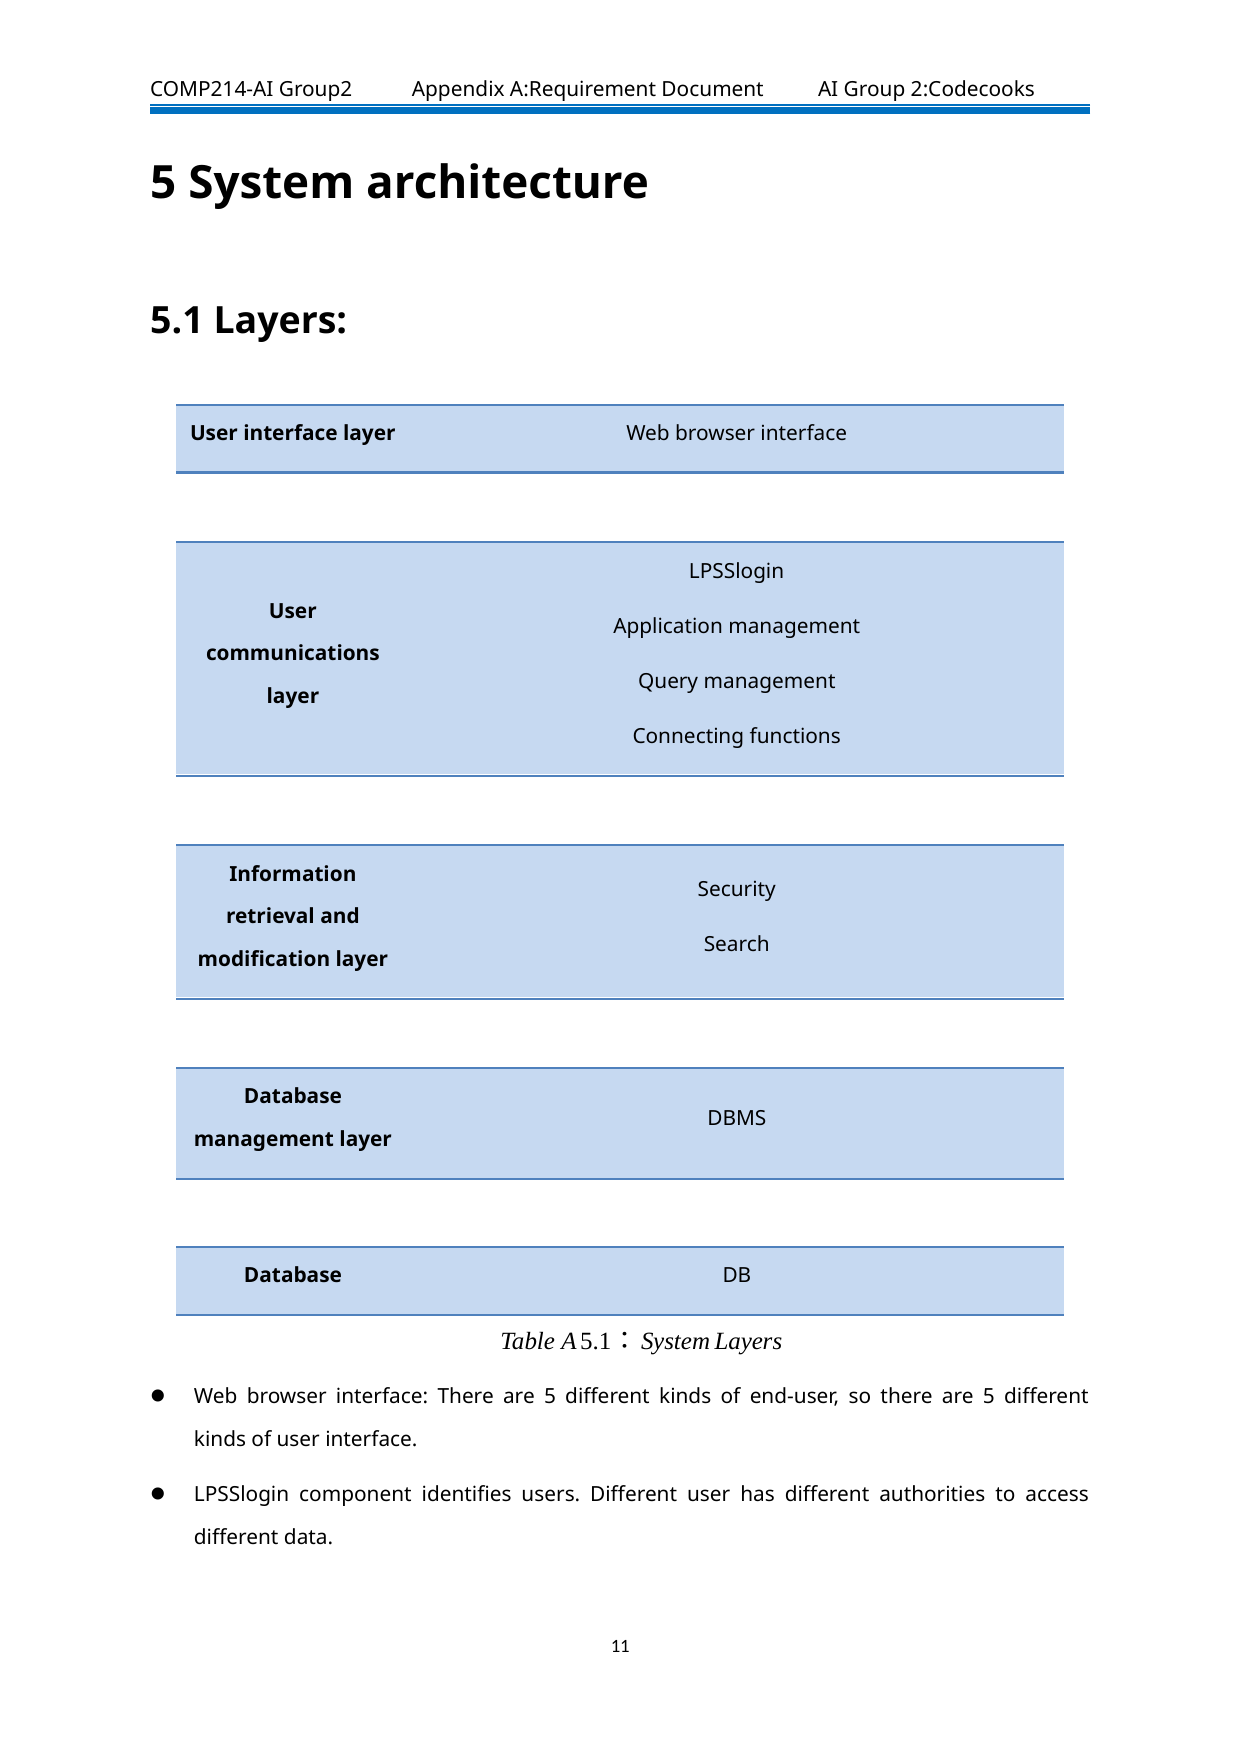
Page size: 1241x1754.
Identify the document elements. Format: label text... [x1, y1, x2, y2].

table_header DB [409, 1248, 1064, 1314]
table_header User interface layer [176, 406, 409, 471]
table_header Database [176, 1248, 409, 1314]
list Web browser interface: There are 5 different kinds of end-user, so there are 5 different kinds of user interface. [150, 1382, 1090, 1453]
table_header Database management layer [176, 1069, 409, 1178]
table_header DBMS [409, 1069, 1064, 1178]
subtitle Layers: [150, 293, 1090, 344]
table_header Information retrieval and modification layer [176, 846, 409, 997]
table_header User communications layer [176, 543, 409, 774]
subtitle System architecture [150, 150, 1090, 212]
table_header Security Search [409, 846, 1064, 997]
table_header LPSSlogin Application management Query management Connecting functions [409, 543, 1064, 774]
list LPSSlogin component identifies users. Different user has different authorities to access different data. [150, 1479, 1090, 1550]
table_header Web browser interface [409, 406, 1064, 471]
